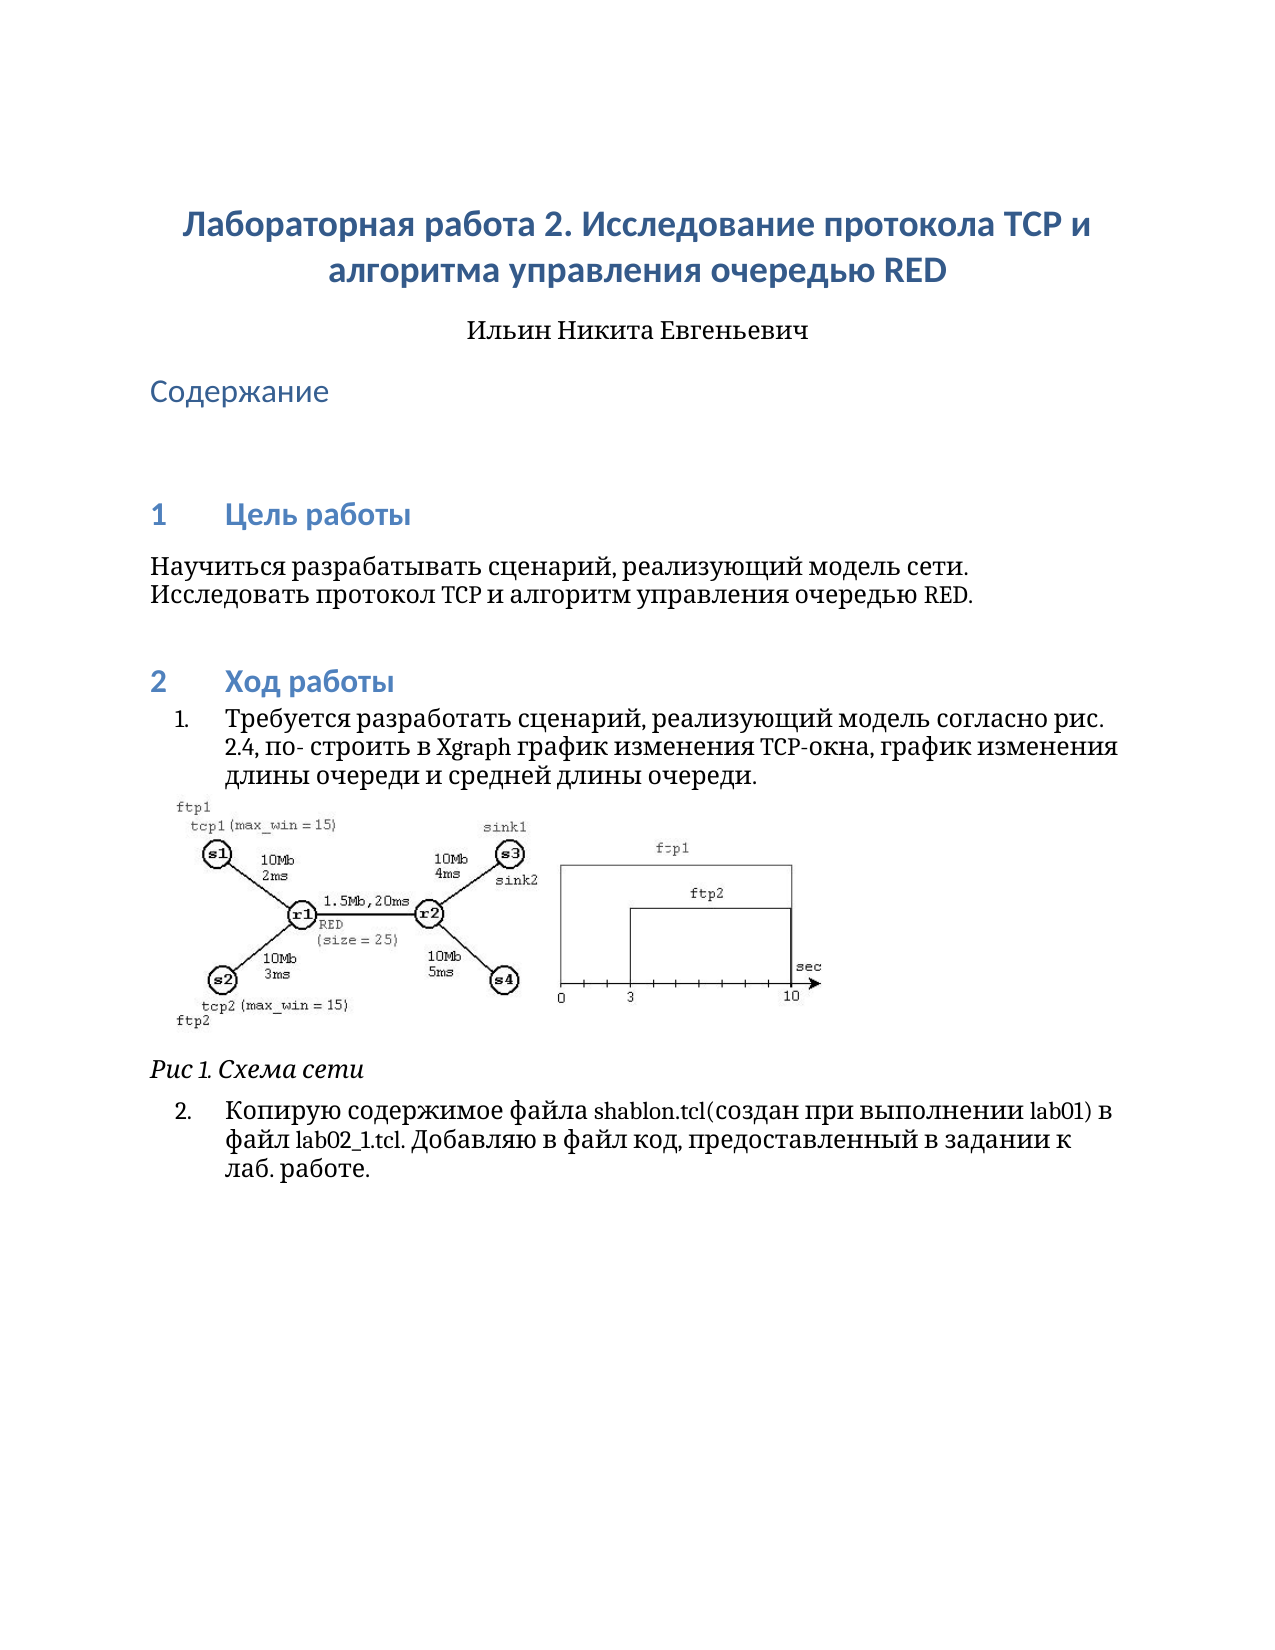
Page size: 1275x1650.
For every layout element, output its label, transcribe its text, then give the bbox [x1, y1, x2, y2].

text Научиться разрабатывать сценарий, реализующий модель сети. Исследовать протокол TCP и алгоритм управления очередью RED. [150, 553, 1125, 610]
list Требуется разработать сценарий, реализующий модель согласно рис. 2.4, по- строить в Xgraph график изменения TCP-окна, график изменения длины очереди и средней длины очереди. [175, 704, 1125, 791]
subtitle 1 Цель работы [150, 493, 1125, 534]
text Ильин Никита Евгеньевич [150, 317, 1125, 345]
text Рис 1. Схема сети [150, 1056, 1125, 1084]
picture [168, 794, 831, 1035]
title Лабораторная работа 2. Исследование протокола TCP и алгоритма управления очередью RED [150, 200, 1125, 292]
subtitle 2 Ход работы [150, 660, 1125, 701]
list Копирую содержимое файла shablon.tcl(создан при выполнении lab01) в файл lab02_1.tcl. Добавляю в файл код, предоставленный в задании к лаб. работе. [175, 1097, 1125, 1183]
